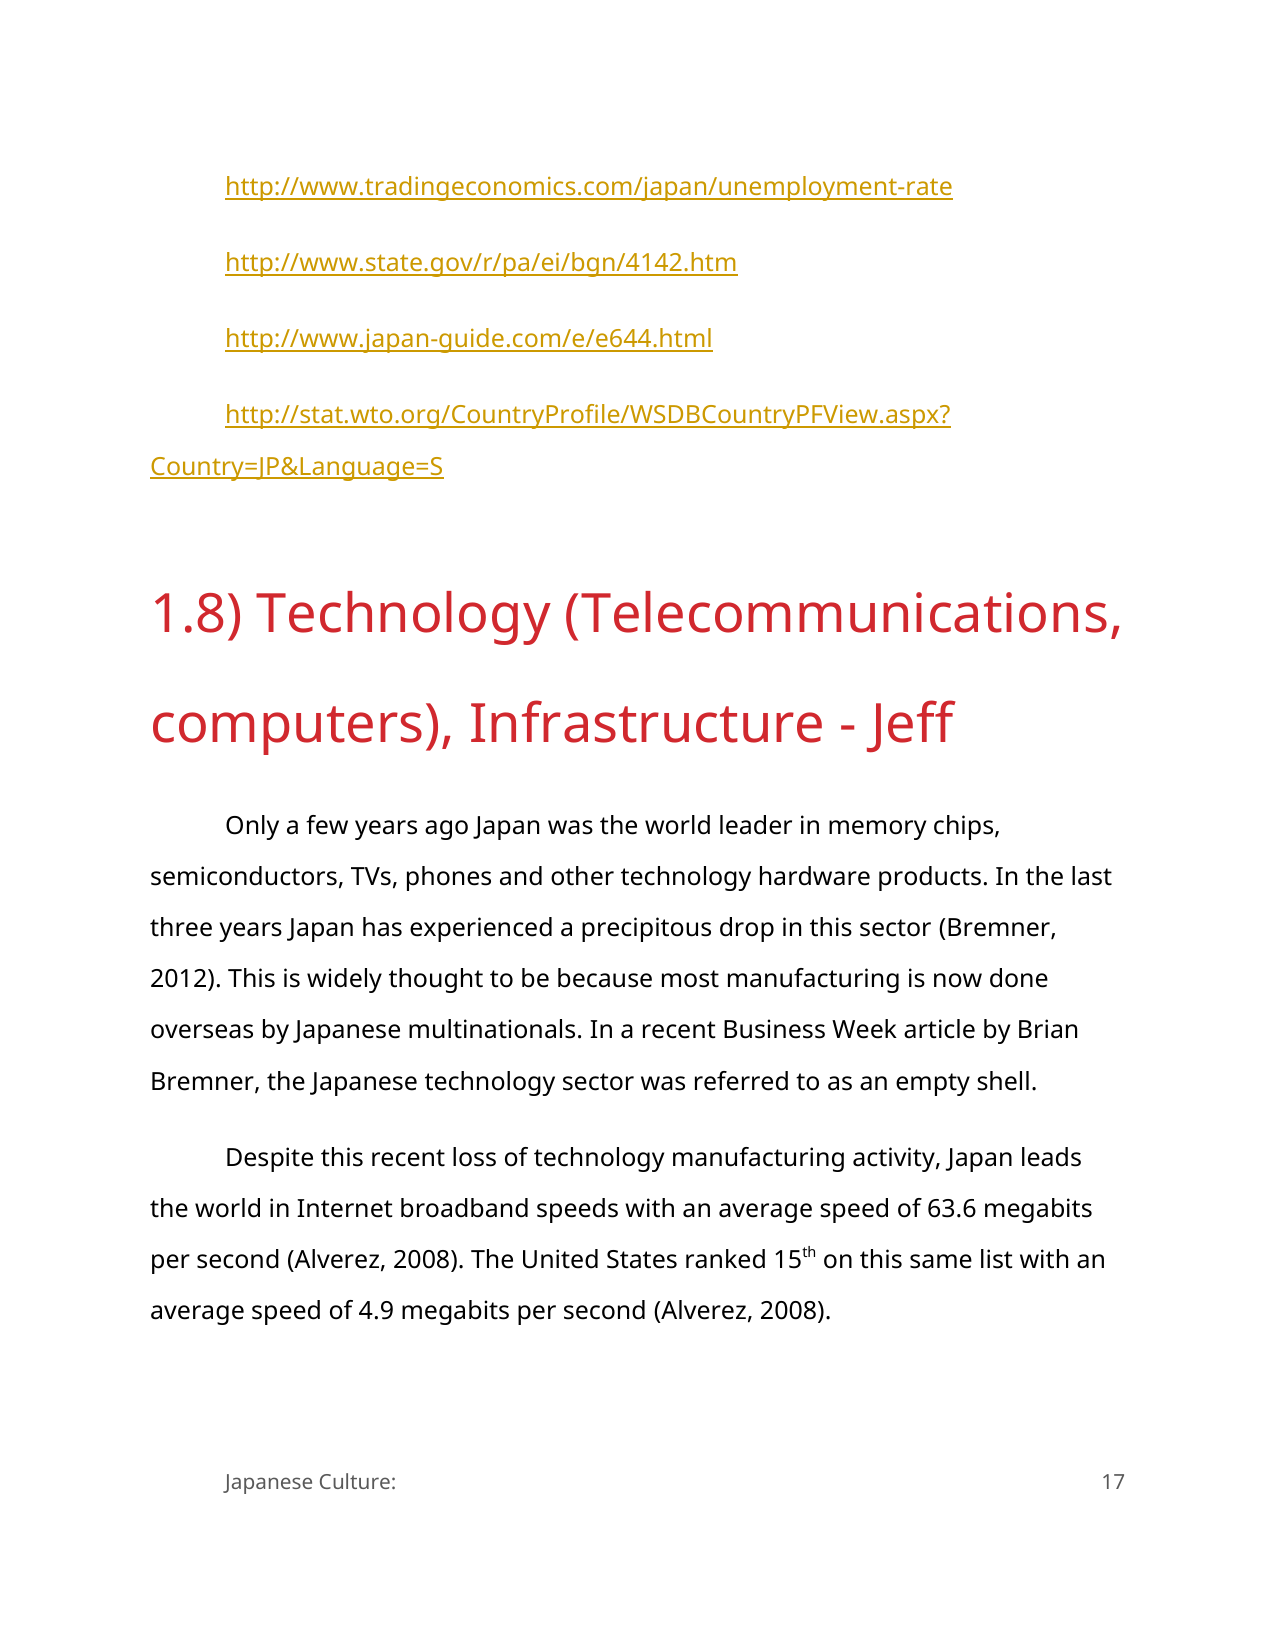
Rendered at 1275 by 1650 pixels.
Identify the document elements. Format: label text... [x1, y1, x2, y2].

subtitle 1.8) Technology (Telecommunications, computers), Infrastructure - Jeff [150, 574, 1125, 759]
text Despite this recent loss of technology manufacturing activity, Japan leads the world in Internet broadband speeds with an average speed of 63.6 megabits per second. The United States ranked 15th on this same list with an average speed of 4.9 megabits per second. [150, 1139, 1125, 1326]
text http://www.state.gov/r/pa/ei/bgn/4142.htm [150, 245, 1125, 279]
text http://stat.wto.org/CountryProfile/WSDBCountryPFView.aspx?Country=JP&Language=S [150, 397, 1125, 482]
text http://www.tradingeconomics.com/japan/unemployment-rate [150, 169, 1125, 203]
text Only a few years ago Japan was the world leader in memory chips, semiconductors, TVs, phones and other technology hardware products. In the last three years Japan has experienced a precipitous drop in this sector. This is widely thought to be because most manufacturing is now done overseas by Japanese multinationals. In a recent Business Week article by Brian Bremner, the Japanese technology sector was referred to as an empty shell. [150, 808, 1125, 1097]
text http://www.japan-guide.com/e/e644.html [150, 321, 1125, 355]
